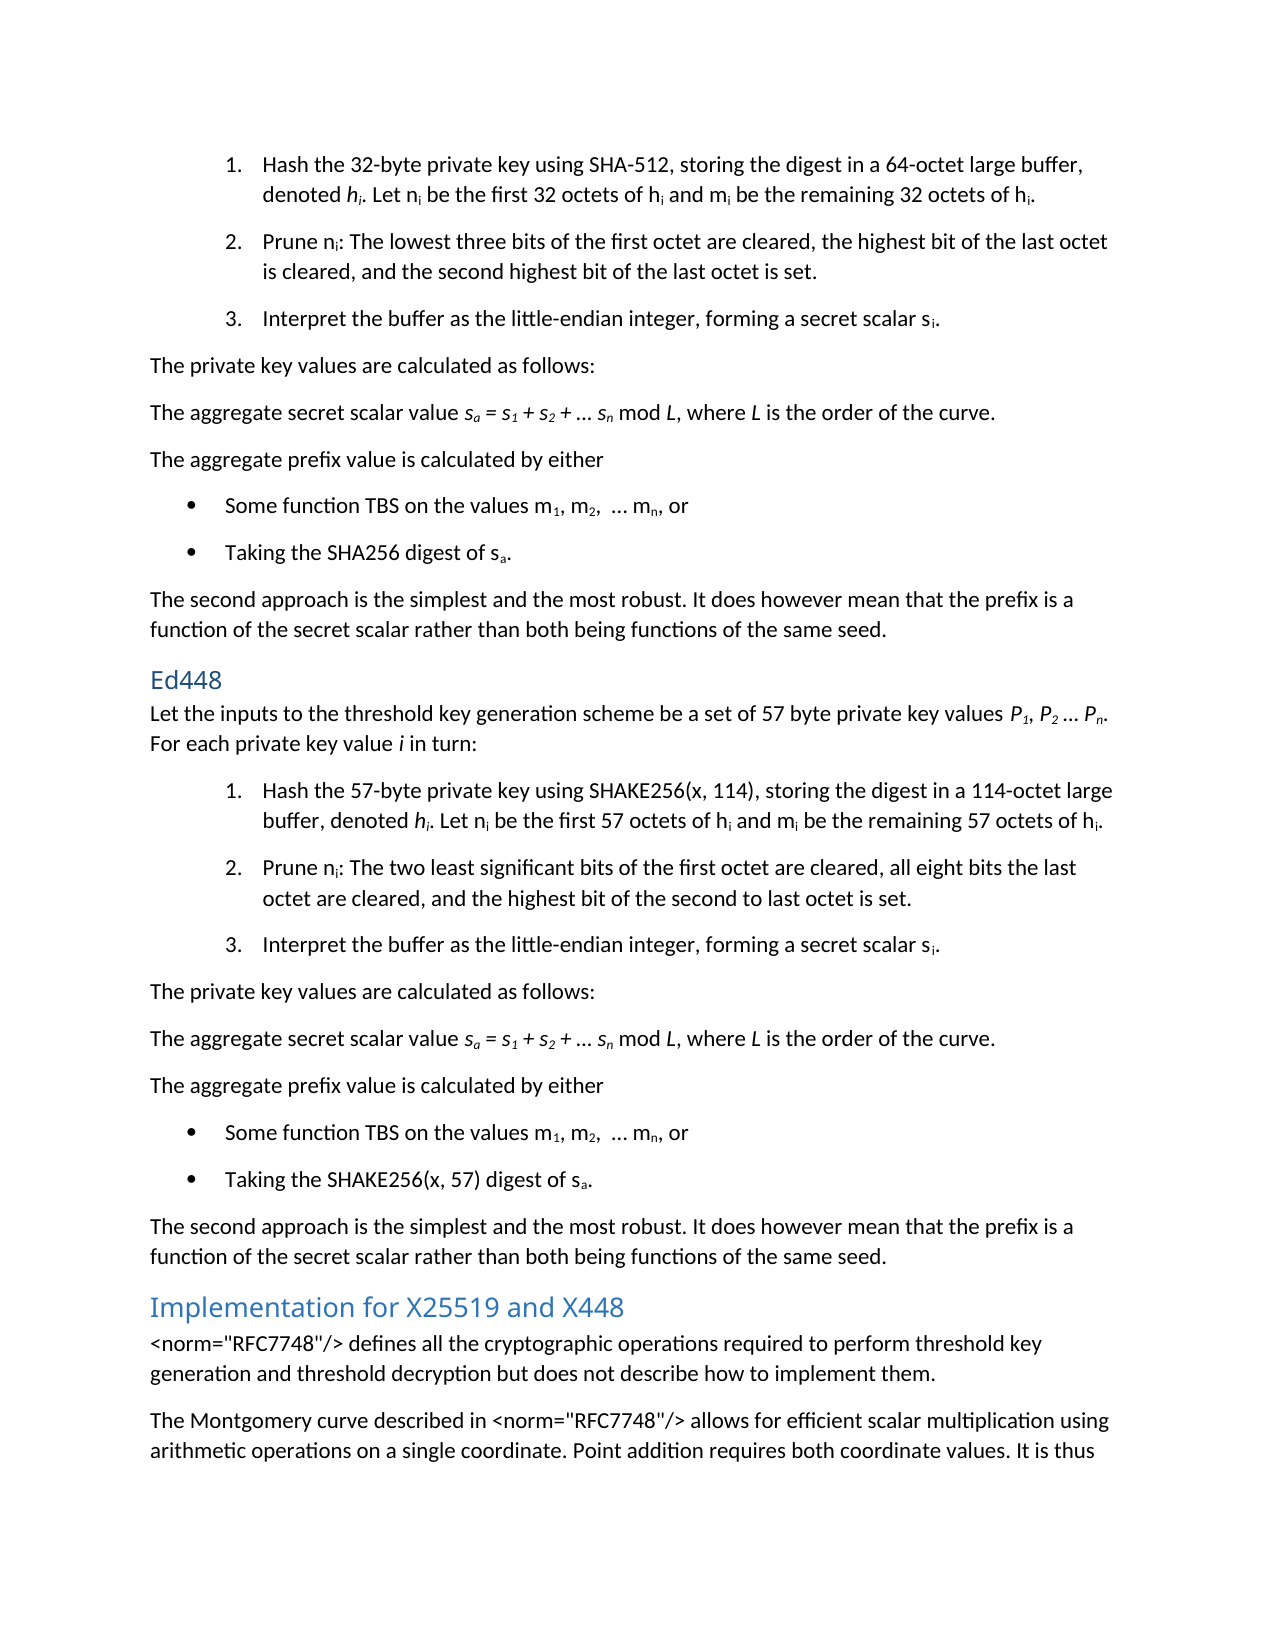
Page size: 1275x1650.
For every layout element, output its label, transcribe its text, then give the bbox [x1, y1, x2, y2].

subtitle Implementation for X25519 and X448 [150, 1289, 1125, 1326]
text Some function TBS on the values m1, m2, … mn, or [187, 1118, 1125, 1146]
list Interpret the buffer as the little-endian integer, forming a secret scalar si. [225, 931, 1125, 958]
text Taking the SHAKE256(x, 57) digest of sa. [187, 1165, 1125, 1193]
list Prune ni: The two least significant bits of the first octet are cleared, all eight bits the last octet are cleared, and the highest bit of the second to last octet is set. [225, 853, 1125, 912]
list Hash the 57-byte private key using SHAKE256(x, 114), storing the digest in a 114-octet large buffer, denoted hi. Let ni be the first 57 octets of hi and mi be the remaining 57 octets of hi. [225, 776, 1125, 834]
text Prune ni: The lowest three bits of the first octet are cleared, the highest bit of the last octet is cleared, and the second highest bit of the last octet is set. [225, 227, 1125, 285]
text The aggregate secret scalar value sa = s1 + s2 + … sn mod L, where L is the order of the curve. [150, 398, 1125, 426]
text The second approach is the simplest and the most robust. It does however mean that the prefix is a function of the secret scalar rather than both being functions of the same seed. [150, 1212, 1125, 1270]
text Some function TBS on the values m1, m2, … mn, or [187, 492, 1125, 520]
text The second approach is the simplest and the most robust. It does however mean that the prefix is a function of the secret scalar rather than both being functions of the same seed. [150, 585, 1125, 644]
text The aggregate prefix value is calculated by either [150, 1071, 1125, 1099]
text The private key values are calculated as follows: [150, 351, 1125, 379]
text The private key values are calculated as follows: [150, 977, 1125, 1005]
subtitle Ed448 [150, 662, 1125, 697]
text Taking the SHA256 digest of sa. [187, 538, 1125, 567]
text Let the inputs to the threshold key generation scheme be a set of 57 byte private key values P1, P2 … Pn. For each private key value i in turn: [150, 699, 1125, 757]
text Interpret the buffer as the little-endian integer, forming a secret scalar si. [225, 304, 1125, 332]
text The aggregate prefix value is calculated by either [150, 445, 1125, 473]
text The aggregate secret scalar value sa = s1 + s2 + … sn mod L, where L is the order of the curve. [150, 1024, 1125, 1052]
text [150, 1406, 1125, 1464]
text Hash the 32-byte private key using SHA-512, storing the digest in a 64-octet large buffer, denoted hi. Let ni be the first 32 octets of hi and mi be the remaining 32 octets of hi. [225, 150, 1125, 208]
text <norm="RFC7748"/> defines all the cryptographic operations required to perform threshold key generation and threshold decryption but does not describe how to implement them. [150, 1329, 1125, 1387]
